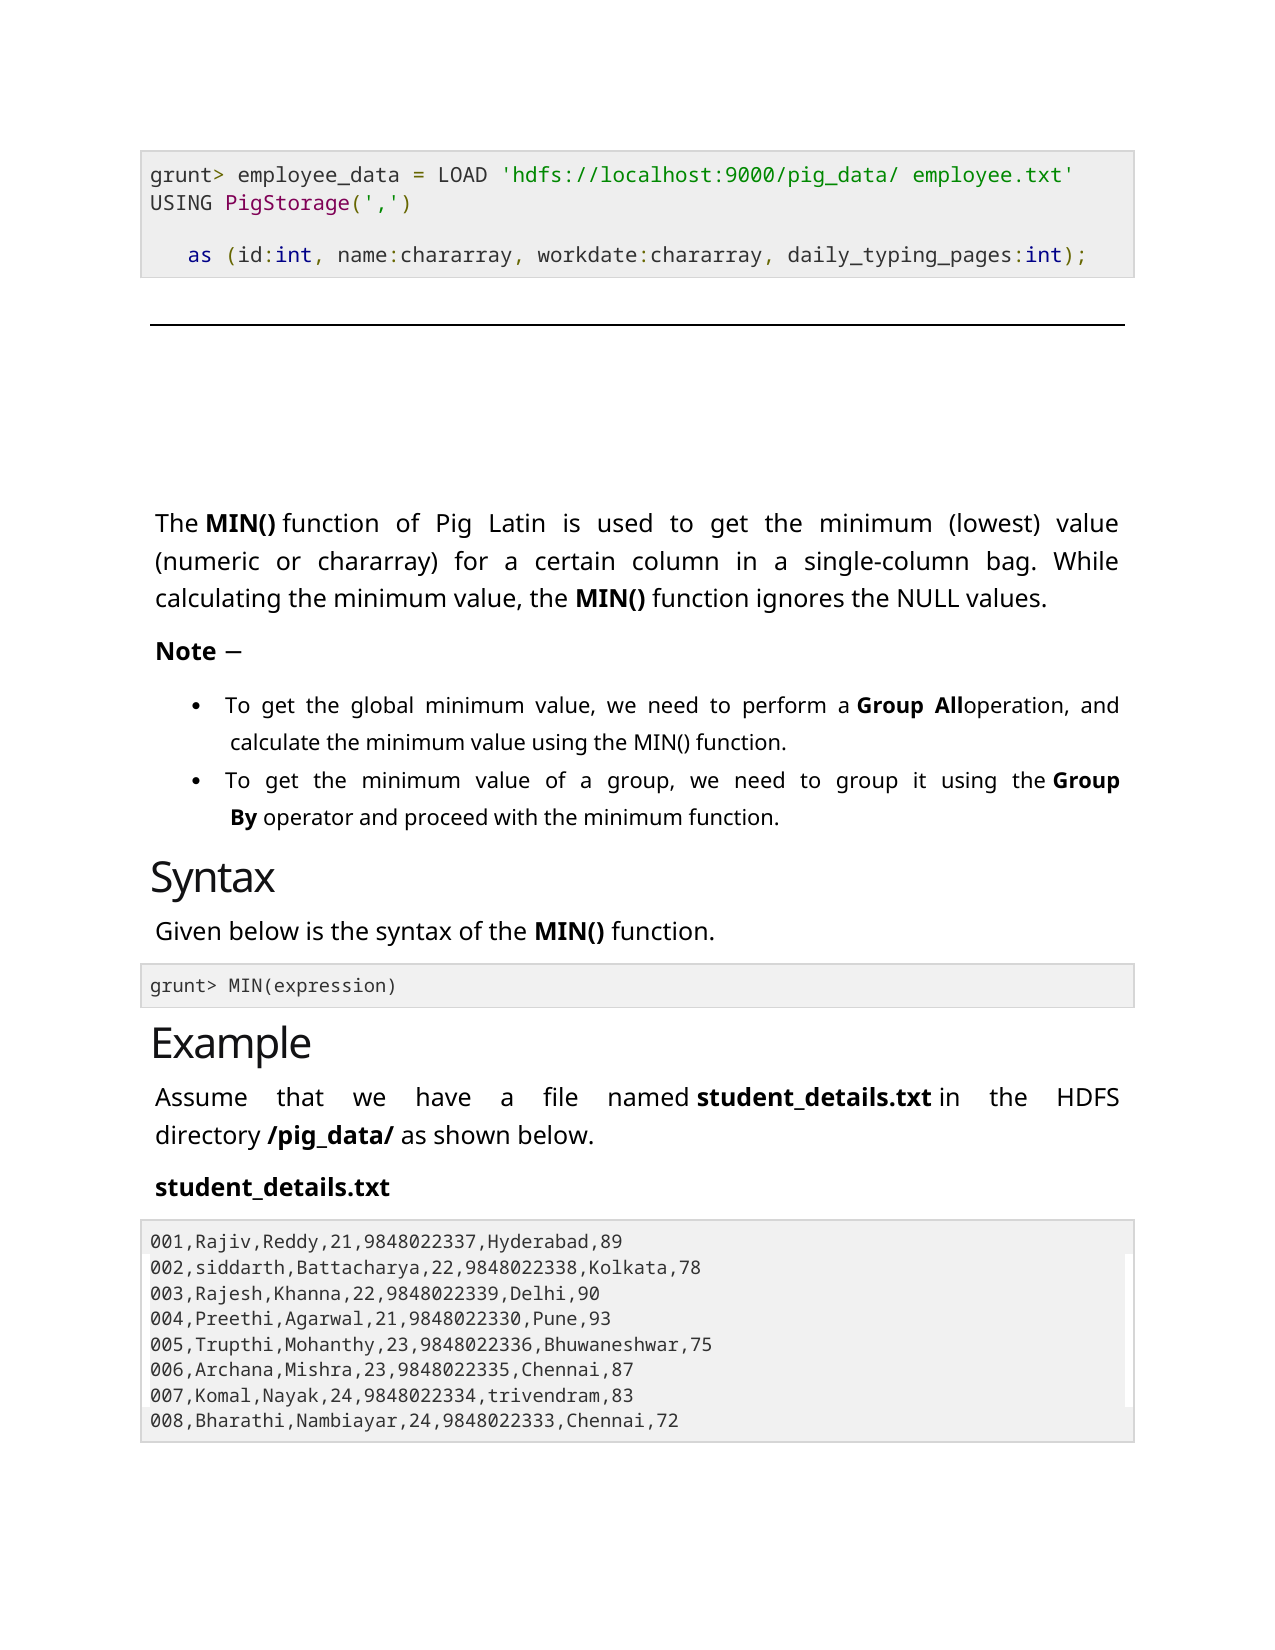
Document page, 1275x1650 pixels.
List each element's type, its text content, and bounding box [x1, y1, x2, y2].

text 004,Preethi,Agarwal,21,9848022330,Pune,93 [150, 1305, 1125, 1331]
subtitle Example [150, 1013, 1120, 1071]
text grunt> MIN(expression) [142, 965, 1133, 1007]
text Assume that we have a file named student_details.txt in the HDFS directory /pig_data/ as shown below. [155, 1076, 1120, 1151]
text Given below is the syntax of the MIN() function. [155, 910, 1120, 948]
text 001,Rajiv,Reddy,21,9848022337,Hyderabad,89 [142, 1221, 1133, 1254]
subtitle Syntax [150, 847, 1120, 905]
text 003,Rajesh,Khanna,22,9848022339,Delhi,90 [150, 1280, 1125, 1305]
text 007,Komal,Nayak,24,9848022334,trivendram,83 [150, 1382, 1125, 1398]
text 006,Archana,Mishra,23,9848022335,Chennai,87 [150, 1356, 1125, 1382]
text The MIN() function of Pig Latin is used to get the minimum (lowest) value (numeric or chararray) for a certain column in a single-column bag. While calculating the minimum value, the MIN() function ignores the NULL values. [155, 502, 1120, 615]
list To get the minimum value of a group, we need to group it using the Group By operator and proceed with the minimum function. [192, 757, 1120, 832]
text 002,siddarth,Battacharya,22,9848022338,Kolkata,78 [150, 1254, 1125, 1280]
text as (id:int, name:chararray, workdate:chararray, daily_typing_pages:int); [142, 230, 1133, 277]
text student_details.txt [155, 1166, 1120, 1204]
text 005,Trupthi,Mohanthy,23,9848022336,Bhuwaneshwar,75 [150, 1331, 1125, 1356]
list To get the global minimum value, we need to perform a Group Alloperation, and calculate the minimum value using the MIN() function. [192, 682, 1120, 757]
text 008,Bharathi,Nambiayar,24,9848022333,Chennai,72 [142, 1398, 1133, 1441]
text Note − [155, 630, 1120, 667]
text grunt> employee_data = LOAD 'hdfs://localhost:9000/pig_data/ employee.txt' USING PigStorage(',') [142, 152, 1133, 217]
